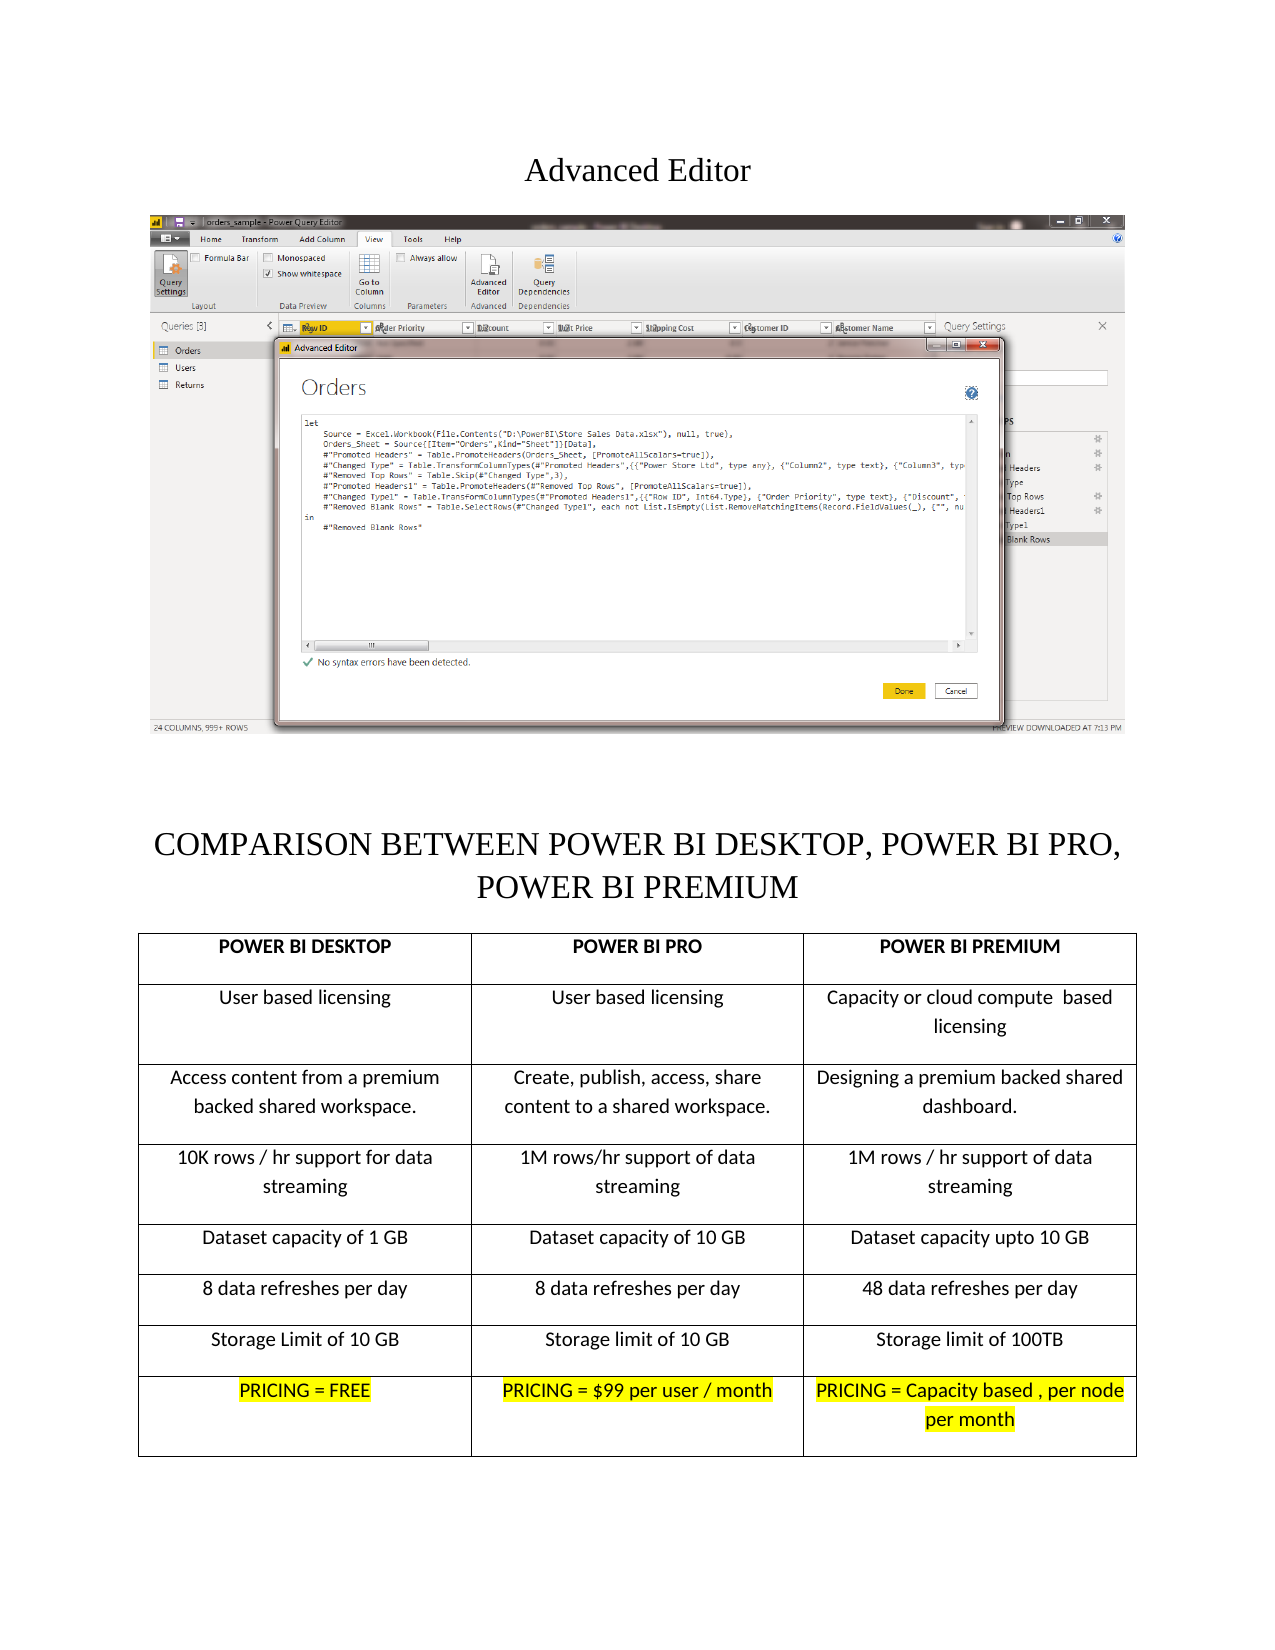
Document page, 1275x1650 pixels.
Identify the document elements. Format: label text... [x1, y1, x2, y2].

table_cell Designing a premium backed shared dashboard. [804, 1065, 1136, 1143]
picture [150, 215, 1125, 734]
table_cell 8 data refreshes per day [139, 1275, 471, 1325]
table_cell 1M rows / hr support of data streaming [804, 1145, 1136, 1223]
text Advanced Editor [150, 150, 1125, 188]
text COMPARISON BETWEEN POWER BI DESKTOP, POWER BI PRO, POWER BI PREMIUM [150, 824, 1125, 906]
table_cell 10K rows / hr support for data streaming [139, 1145, 471, 1223]
table_cell PRICING = $99 per user / month [472, 1377, 803, 1456]
table_cell User based licensing [472, 985, 803, 1063]
table_cell Create, publish, access, share content to a shared workspace. [472, 1065, 803, 1143]
table_cell Dataset capacity of 10 GB [472, 1225, 803, 1274]
table_cell User based licensing [139, 985, 471, 1063]
table_cell PRICING = Capacity based , per node per month [804, 1377, 1136, 1456]
table_cell Dataset capacity upto 10 GB [804, 1225, 1136, 1274]
table_cell 8 data refreshes per day [472, 1275, 803, 1325]
table_cell 1M rows/hr support of data streaming [472, 1145, 803, 1223]
table_cell Storage limit of 10 GB [472, 1326, 803, 1376]
table_cell Storage limit of 100TB [804, 1326, 1136, 1376]
table_cell 48 data refreshes per day [804, 1275, 1136, 1325]
table_header POWER BI DESKTOP [139, 934, 471, 983]
table_header POWER BI PRO [472, 934, 803, 983]
table_header POWER BI PREMIUM [804, 934, 1136, 983]
table_cell Access content from a premium backed shared workspace. [139, 1065, 471, 1143]
table_cell PRICING = FREE [139, 1377, 471, 1456]
table_cell Dataset capacity of 1 GB [139, 1225, 471, 1274]
table_cell Storage Limit of 10 GB [139, 1326, 471, 1376]
table_cell Capacity or cloud compute based licensing [804, 985, 1136, 1063]
